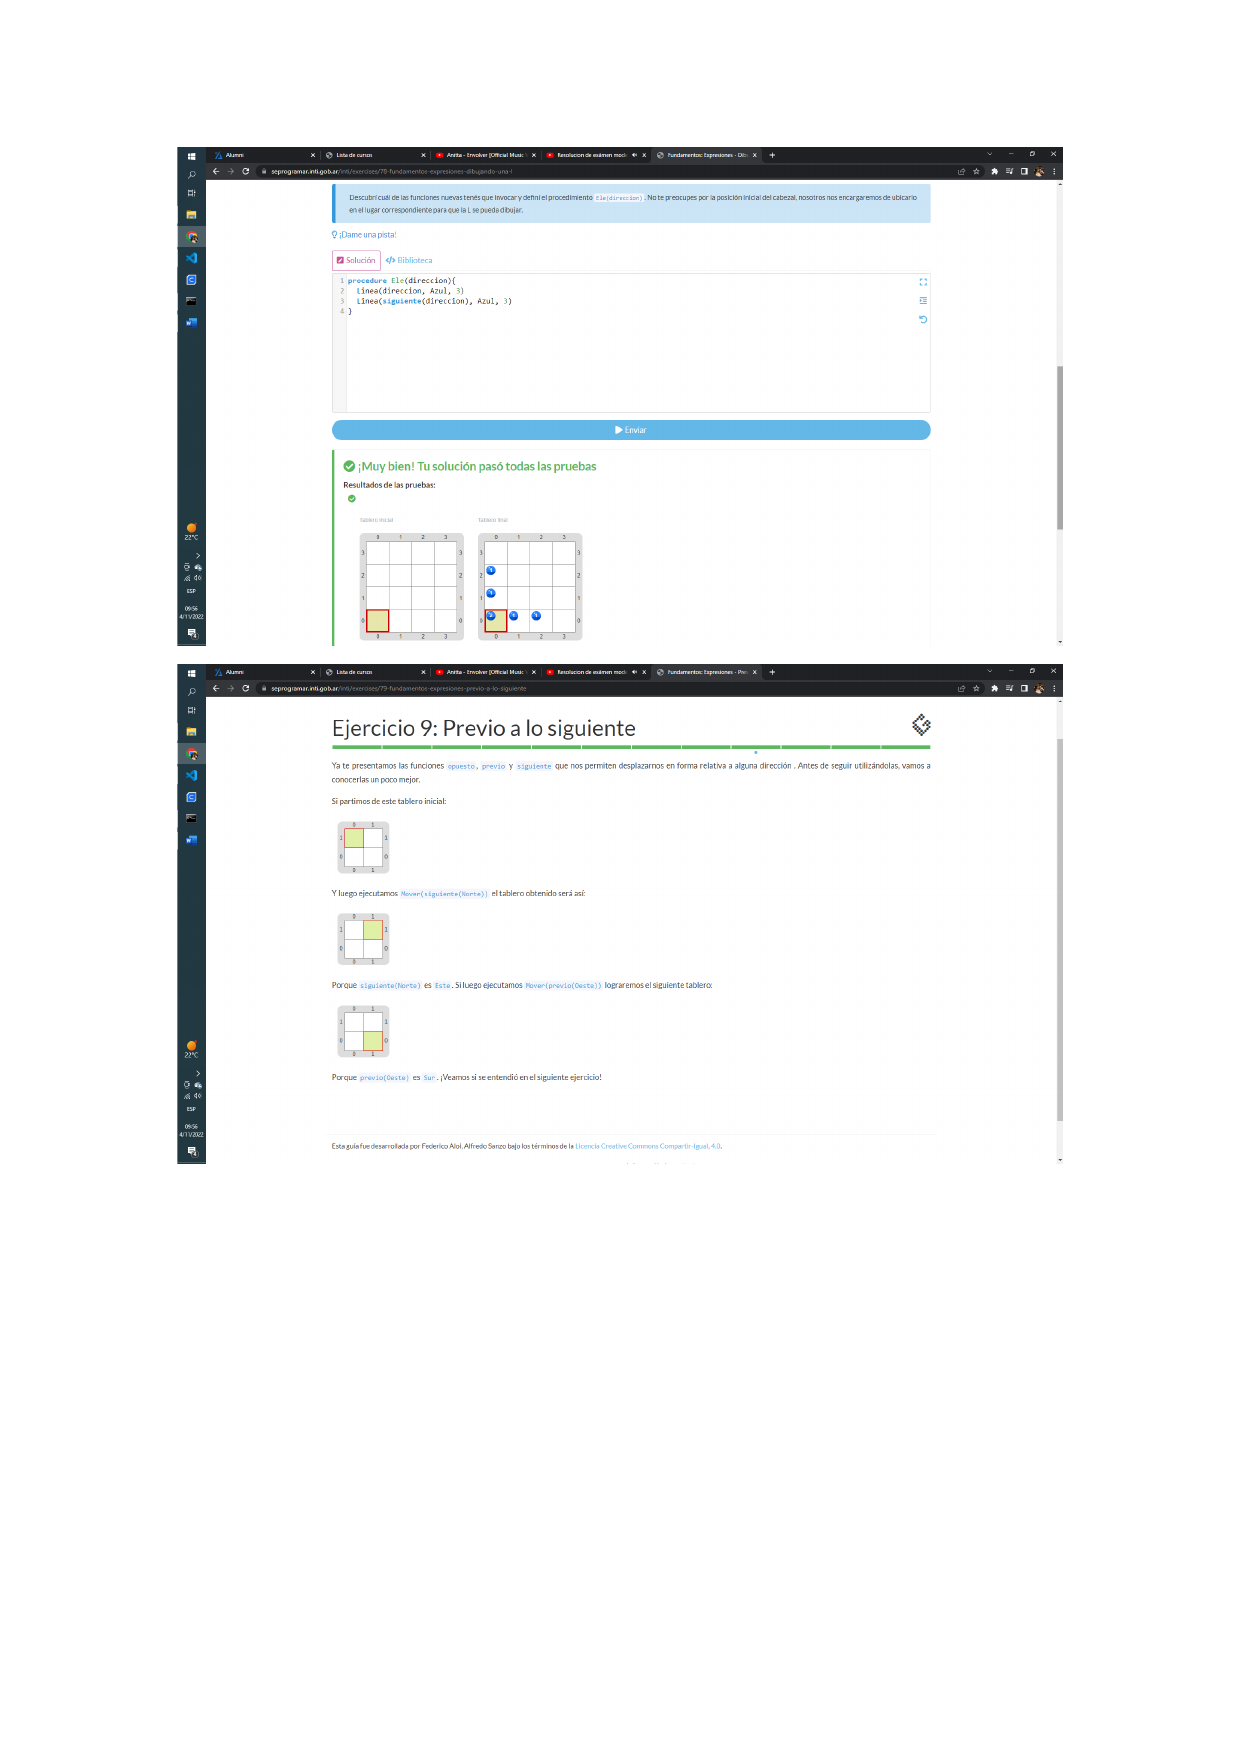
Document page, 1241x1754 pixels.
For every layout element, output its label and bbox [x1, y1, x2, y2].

picture [177, 147, 1063, 646]
picture [177, 664, 1063, 1164]
